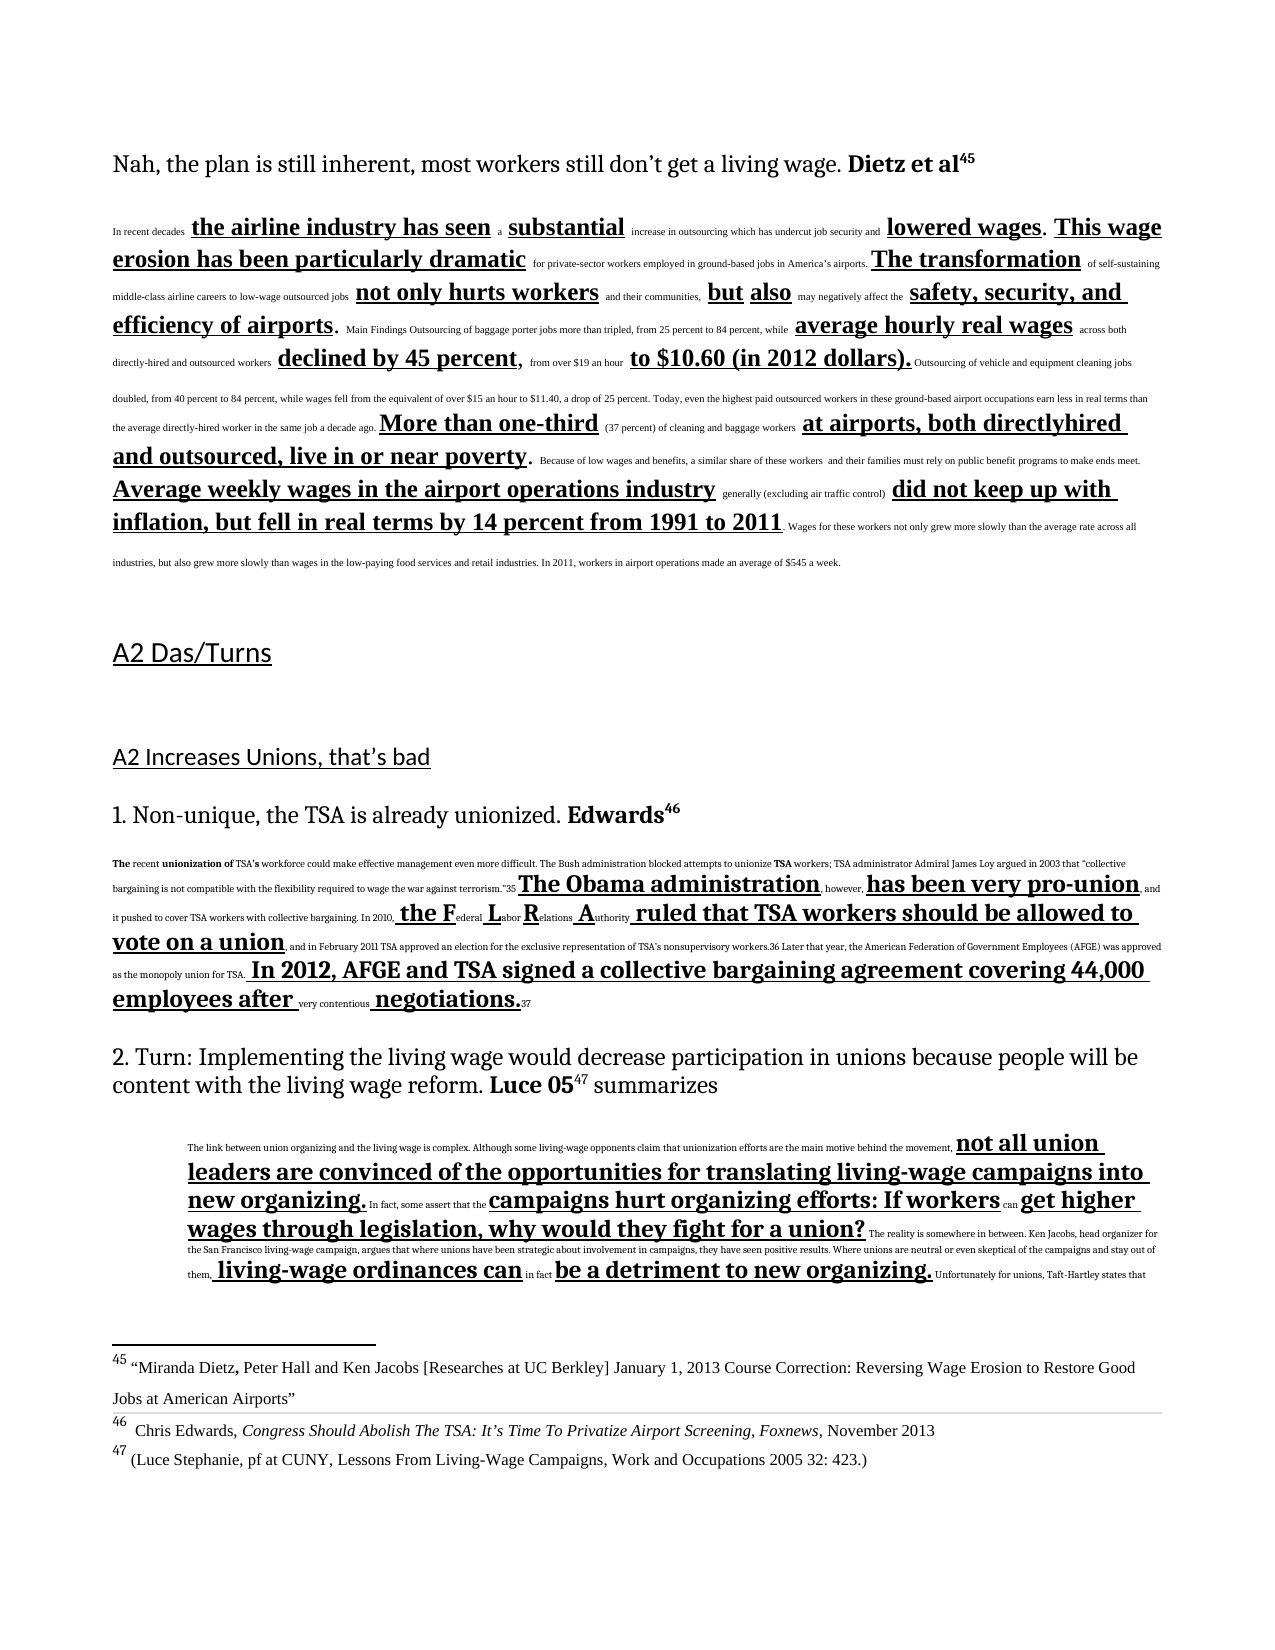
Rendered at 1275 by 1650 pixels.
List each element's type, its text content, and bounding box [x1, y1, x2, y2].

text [187, 1129, 1162, 1285]
text Nah, the plan is still inherent, most workers still don’t get a living wage. Dietz et al [112, 150, 1162, 179]
text 2. Turn: Implementing the living wage would decrease participation in unions because people will be content with the living wage reform. Luce 05 summarizes [112, 1043, 1162, 1100]
text The recent unionization of TSA’s workforce could make effective management even more difficult. The Bush administration blocked attempts to unionize TSA workers; TSA administrator Admiral James Loy argued in 2003 that “collective bargaining is not compatible with the flexibility required to wage the war against terrorism.”35 The Obama administration, however, has been very pro-union, and it pushed to cover TSA workers with collective bargaining. In 2010, the Federal Labor Relations Authority ruled that TSA workers should be allowed to vote on a union, and in February 2011 TSA approved an election for the exclusive representation of TSA’s nonsupervisory workers.36 Later that year, the American Federation of Government Employees (AFGE) was approved as the monopoly union for TSA. In 2012, AFGE and TSA signed a collective bargaining agreement covering 44,000 employees after very contentious negotiations.37 [112, 858, 1162, 1014]
subtitle A2 Das/Turns [112, 634, 1162, 669]
text In recent decades the airline industry has seen a substantial increase in outsourcing which has undercut job security and lowered wages. This wage erosion has been particularly dramatic for private-sector workers employed in ground-based jobs in America’s airports. The transformation of self-sustaining middle-class airline careers to low-wage outsourced jobs not only hurts workers and their communities, but also may negatively affect the safety, security, and efficiency of airports. Main Findings Outsourcing of baggage porter jobs more than tripled, from 25 percent to 84 percent, while average hourly real wages across both directly-hired and outsourced workers declined by 45 percent, from over $19 an hour to $10.60 (in 2012 dollars). Outsourcing of vehicle and equipment cleaning jobs doubled, from 40 percent to 84 percent, while wages fell from the equivalent of over $15 an hour to $11.40, a drop of 25 percent. Today, even the highest paid outsourced workers in these ground-based airport occupations earn less in real terms than the average directly-hired worker in the same job a decade ago. More than one-third (37 percent) of cleaning and baggage workers at airports, both directlyhired and outsourced, live in or near poverty. Because of low wages and benefits, a similar share of these workers and their families must rely on public benefit programs to make ends meet. Average weekly wages in the airport operations industry generally (excluding air traffic control) did not keep up with inflation, but fell in real terms by 14 percent from 1991 to 2011. Wages for these workers not only grew more slowly than the average rate across all industries, but also grew more slowly than wages in the low-paying food services and retail industries. In 2011, workers in airport operations made an average of $545 a week. [112, 207, 1162, 568]
text 1. Non-unique, the TSA is already unionized. Edwards [112, 801, 1162, 829]
subtitle A2 Increases Unions, that’s bad [112, 741, 1162, 772]
